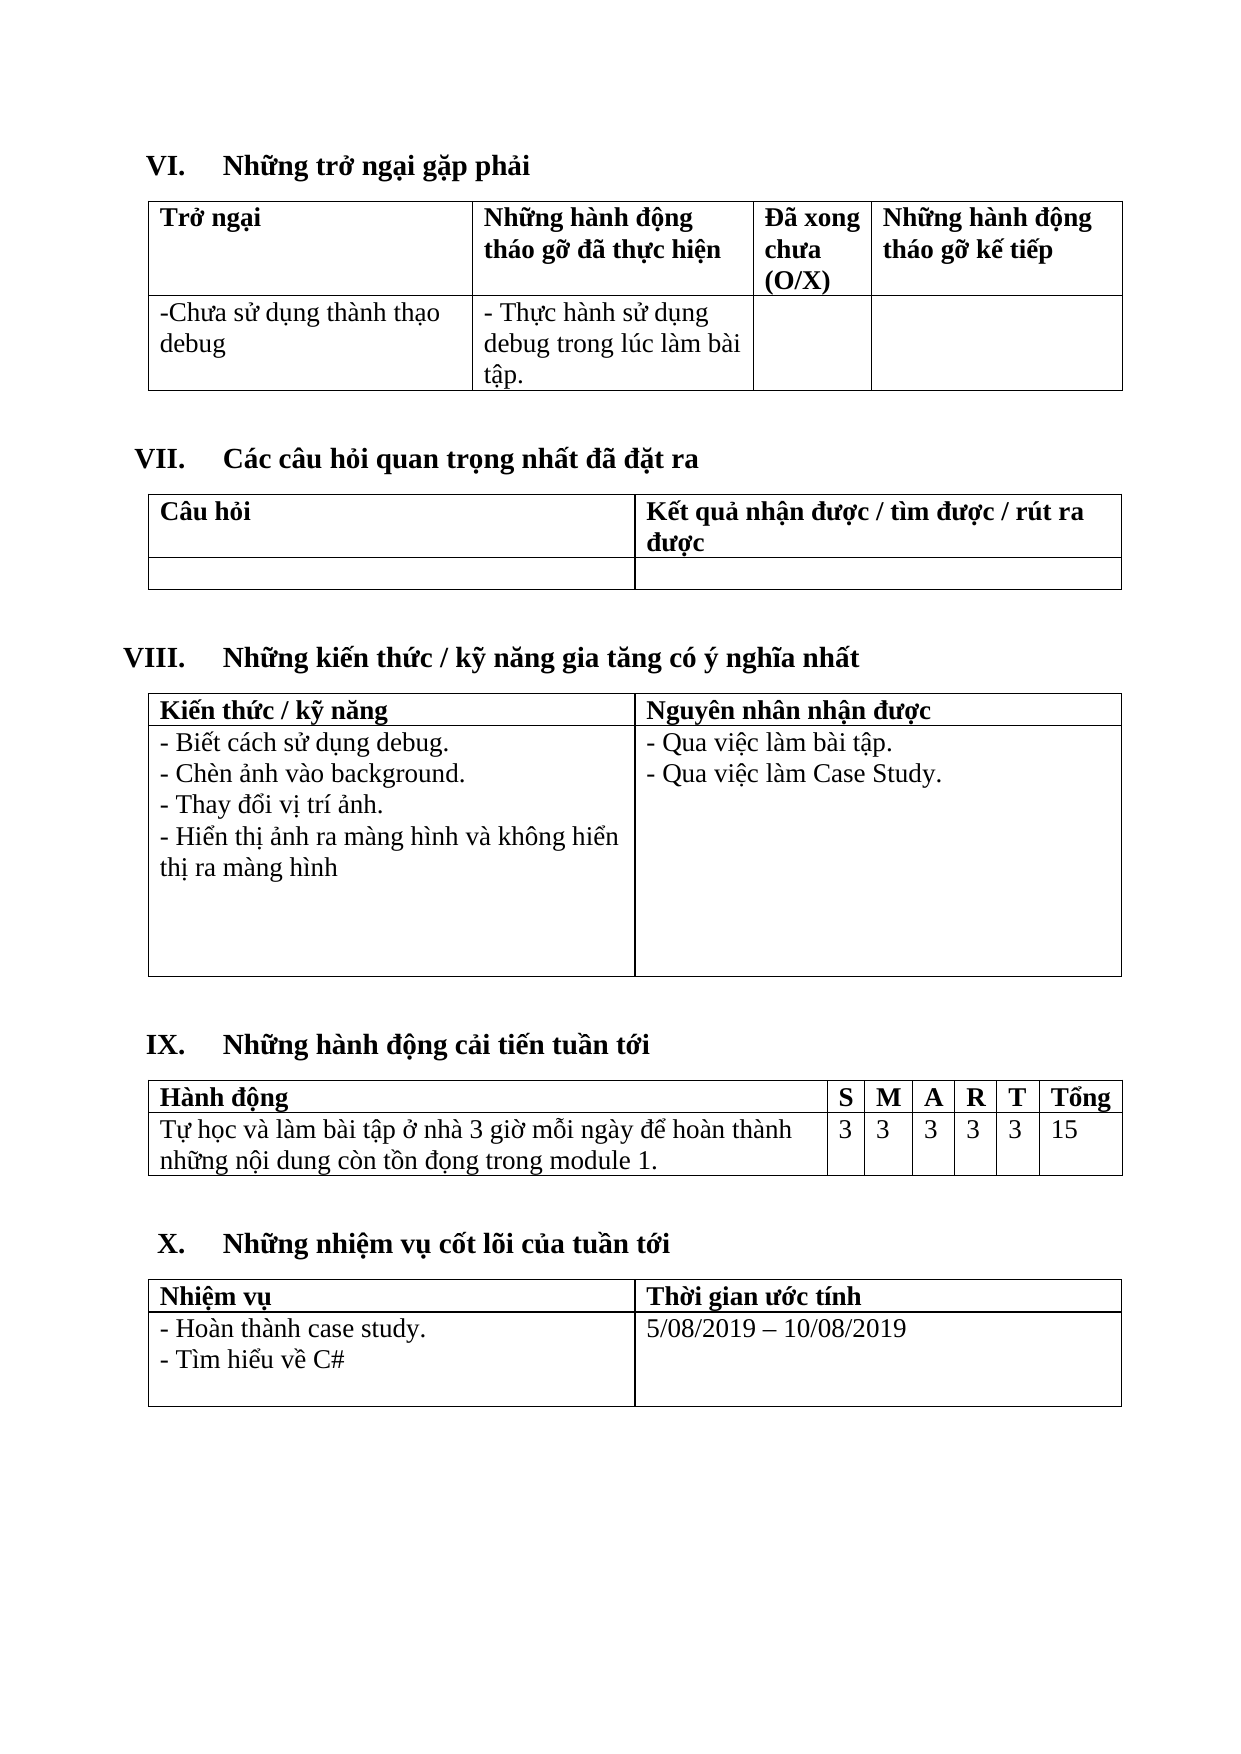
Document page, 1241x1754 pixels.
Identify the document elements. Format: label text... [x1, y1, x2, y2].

table_cell - Hoàn thành case study. - Tìm hiểu về C# [149, 1313, 634, 1406]
table_header Nguyên nhân nhận được [636, 694, 1121, 725]
table_cell [149, 558, 634, 589]
table_cell -Chưa sử dụng thành thạo debug [149, 296, 472, 389]
table_cell - Biết cách sử dụng debug. - Chèn ảnh vào background. - Thay đổi vị trí ảnh. - Hiển thị ảnh ra màng hình và không hiển thị ra màng hình [149, 726, 634, 976]
table_cell [636, 558, 1121, 589]
table_cell 3 [865, 1113, 912, 1175]
table_header Đã xong chưa (O/X) [754, 202, 871, 295]
list Những kiến thức / kỹ năng gia tăng có ý nghĩa nhất [185, 640, 1122, 674]
table_cell [754, 296, 871, 389]
table_cell 3 [955, 1113, 996, 1175]
table_header T [997, 1081, 1039, 1112]
table_header Nhiệm vụ [149, 1280, 634, 1311]
table_cell - Thực hành sử dụng debug trong lúc làm bài tập. [473, 296, 753, 389]
table_header Những hành động tháo gỡ đã thực hiện [473, 202, 753, 295]
table_header Hành động [149, 1081, 827, 1112]
table_cell - Qua việc làm bài tập. - Qua việc làm Case Study. [636, 726, 1121, 976]
table_header Thời gian ước tính [636, 1280, 1121, 1311]
table_cell 15 [1040, 1113, 1122, 1175]
table_header Kết quả nhận được / tìm được / rút ra được [636, 495, 1121, 557]
list Những trở ngại gặp phải [185, 148, 1122, 181]
table_header A [913, 1081, 954, 1112]
table_cell 3 [997, 1113, 1039, 1175]
list Các câu hỏi quan trọng nhất đã đặt ra [185, 441, 1122, 474]
table_header Câu hỏi [149, 495, 634, 557]
table_header M [865, 1081, 912, 1112]
table_header Trở ngại [149, 202, 472, 295]
table_header R [955, 1081, 996, 1112]
table_cell 3 [913, 1113, 954, 1175]
table_header Tổng [1040, 1081, 1122, 1112]
table_header Những hành động tháo gỡ kế tiếp [872, 202, 1122, 295]
table_cell Tự học và làm bài tập ở nhà 3 giờ mỗi ngày để hoàn thành những nội dung còn tồn đọng trong module 1. [149, 1113, 827, 1175]
table_cell 3 [828, 1113, 864, 1175]
table_cell [872, 296, 1122, 389]
list Những nhiệm vụ cốt lõi của tuần tới [185, 1226, 1122, 1260]
list Những hành động cải tiến tuần tới [185, 1027, 1122, 1060]
table_header S [828, 1081, 864, 1112]
table_header Kiến thức / kỹ năng [149, 694, 634, 725]
table_cell 5/08/2019 – 10/08/2019 [636, 1313, 1121, 1406]
